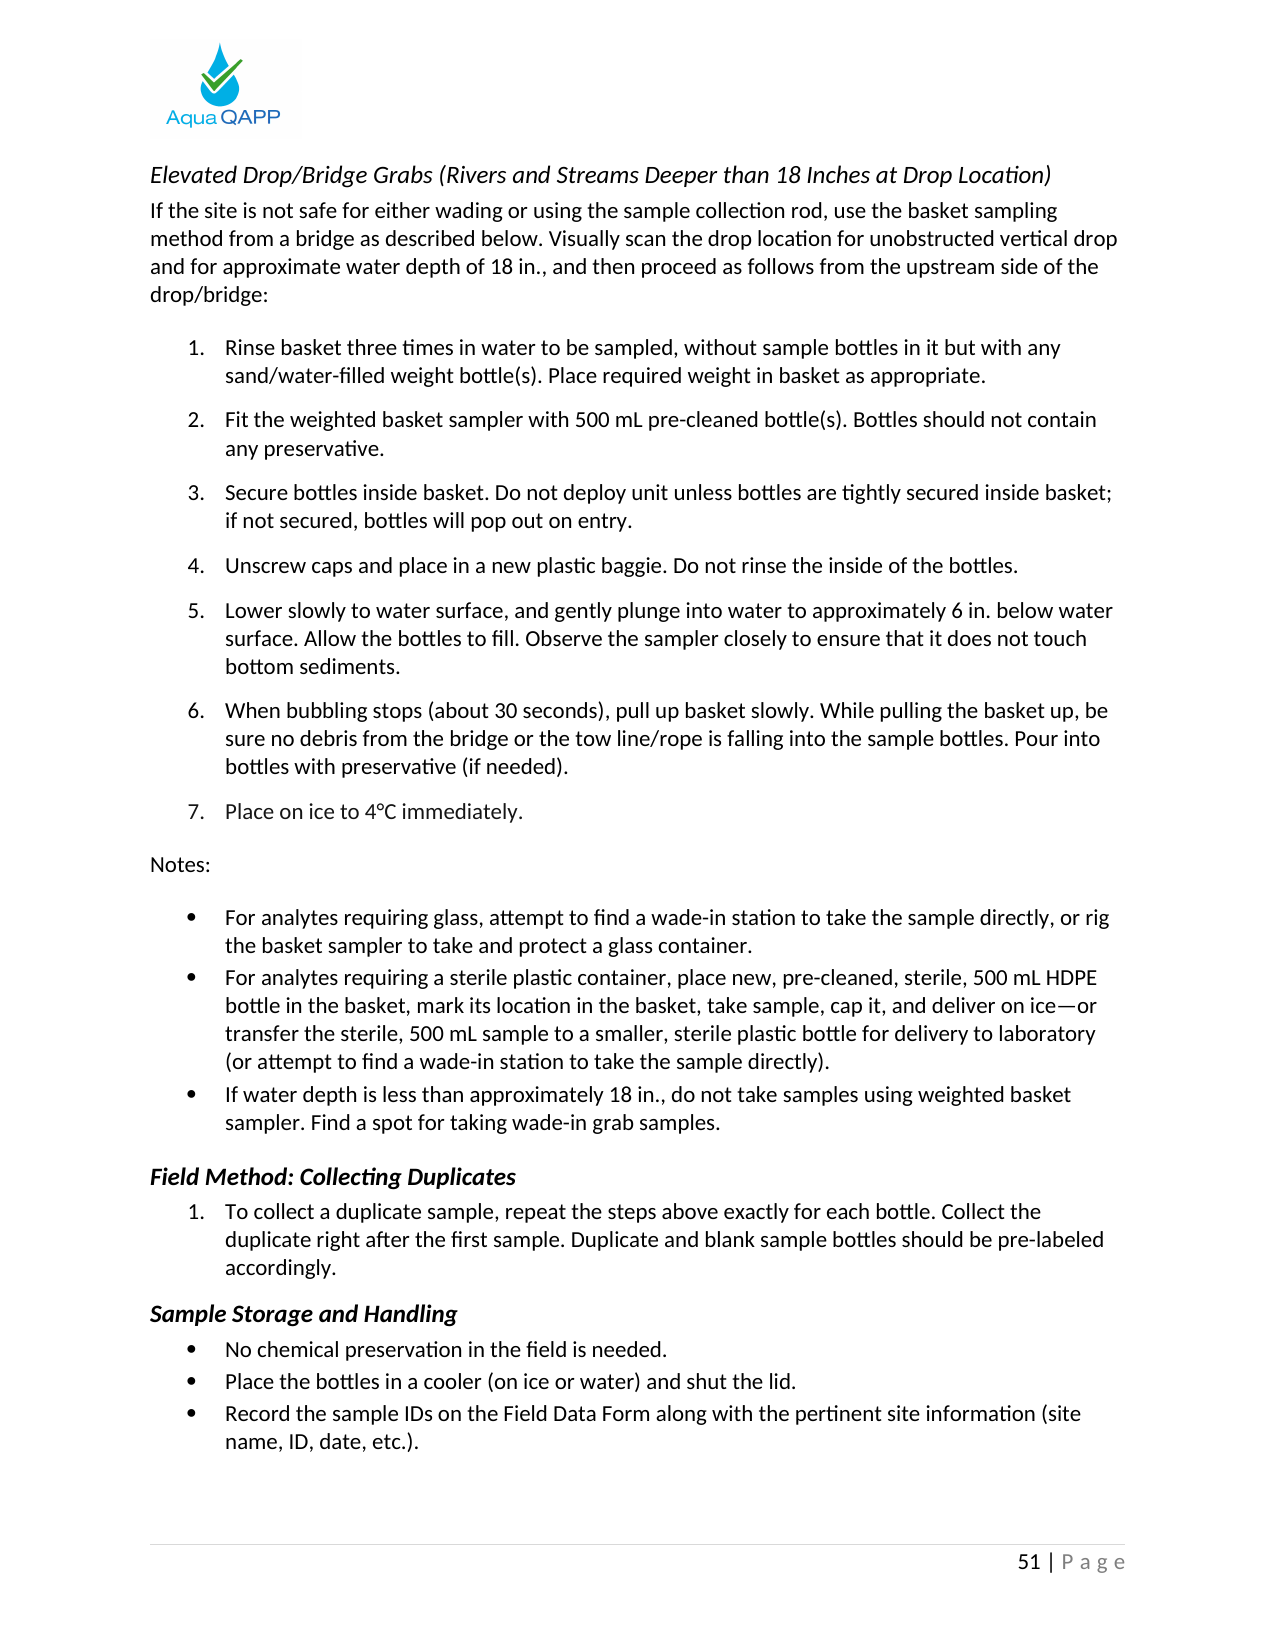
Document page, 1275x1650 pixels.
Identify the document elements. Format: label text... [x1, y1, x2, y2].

list To collect a duplicate sample, repeat the steps above exactly for each bottle. Collect the duplicate right after the first sample. Duplicate and blank sample bottles should be pre-labeled accordingly. [187, 1197, 1125, 1282]
picture [150, 39, 302, 139]
subtitle Elevated Drop/Bridge Grabs (Rivers and Streams Deeper than 18 Inches at Drop Location) [150, 159, 1125, 189]
list When bubbling stops (about 30 seconds), pull up basket slowly. While pulling the basket up, be sure no debris from the bridge or the tow line/rope is falling into the sample bottles. Pour into bottles with preservative (if needed). [187, 696, 1125, 781]
subtitle Field Method: Collecting Duplicates [150, 1161, 1125, 1191]
list No chemical preservation in the field is needed. [187, 1335, 1125, 1363]
list Record the sample IDs on the Field Data Form along with the pertinent site information (site name, ID, date, etc.). [187, 1399, 1125, 1455]
list Place on ice to 4°C immediately. [187, 797, 1125, 825]
list Rinse basket three times in water to be sampled, without sample bottles in it but with any sand/water-filled weight bottle(s). Place required weight in basket as appropriate. [187, 333, 1125, 389]
list Unscrew caps and place in a new plastic baggie. Do not rinse the inside of the bottles. [187, 551, 1125, 579]
list If water depth is less than approximately 18 in., do not take samples using weighted basket sampler. Find a spot for taking wade-in grab samples. [187, 1080, 1125, 1136]
list Secure bottles inside basket. Do not deploy unit unless bottles are tightly secured inside basket; if not secured, bottles will pop out on entry. [187, 478, 1125, 534]
list Lower slowly to water surface, and gently plunge into water to approximately 6 in. below water surface. Allow the bottles to fill. Observe the sampler closely to ensure that it does not touch bottom sediments. [187, 596, 1125, 680]
list Fit the weighted basket sampler with 500 mL pre-cleaned bottle(s). Bottles should not contain any preservative. [187, 406, 1125, 462]
text Notes: [150, 850, 1125, 878]
subtitle Sample Storage and Handling [150, 1298, 1125, 1329]
list Place the bottles in a cooler (on ice or water) and shut the lid. [187, 1367, 1125, 1395]
list For analytes requiring glass, attempt to find a wade-in station to take the sample directly, or rig the basket sampler to take and protect a glass container. [187, 903, 1125, 959]
list For analytes requiring a sterile plastic container, place new, pre-cleaned, sterile, 500 mL HDPE bottle in the basket, mark its location in the basket, take sample, cap it, and deliver on ice—or transfer the sterile, 500 mL sample to a smaller, sterile plastic bottle for delivery to laboratory (or attempt to find a wade-in station to take the sample directly). [187, 963, 1125, 1076]
